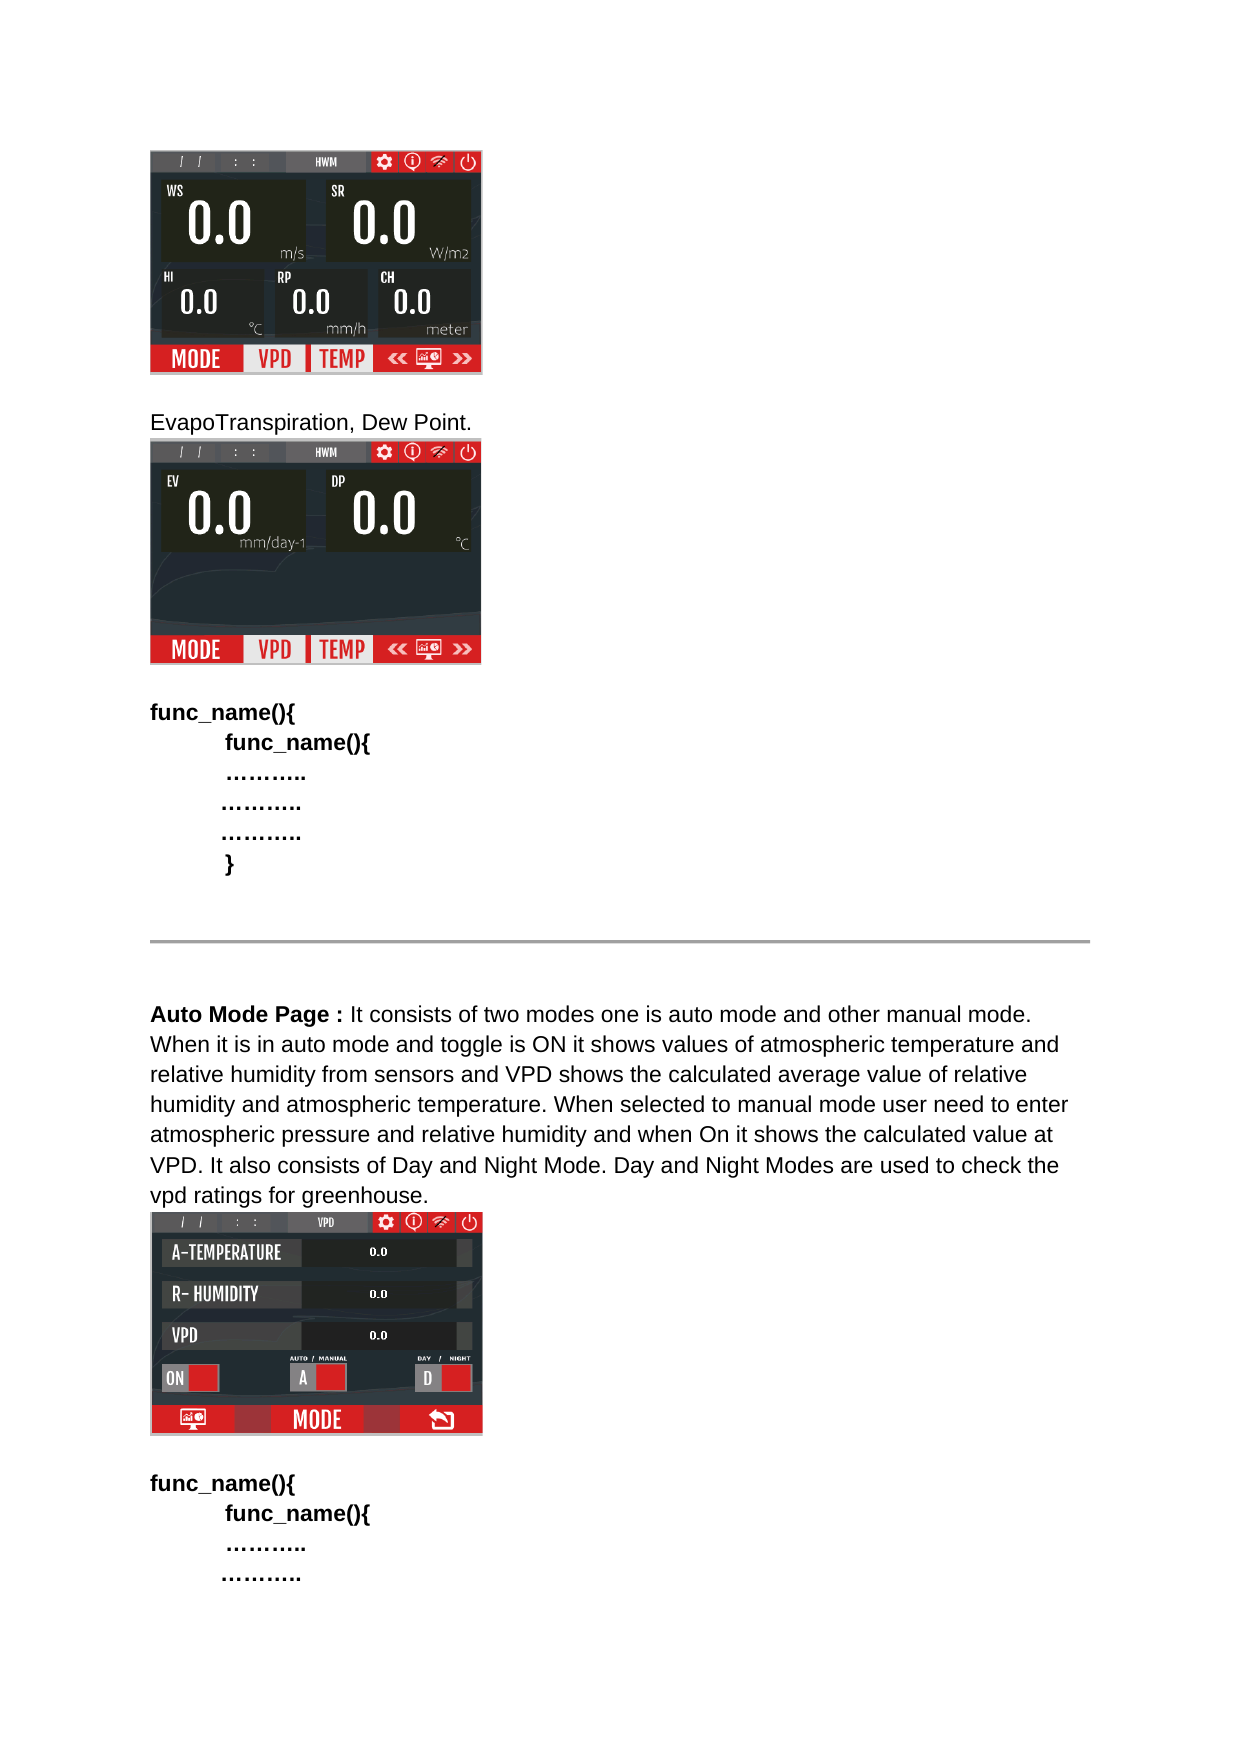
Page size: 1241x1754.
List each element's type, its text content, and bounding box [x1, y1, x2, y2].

text ……….. [150, 1530, 1090, 1556]
text ……….. [150, 789, 1090, 816]
text EvapoTranspiration, Dew Point. [150, 409, 1090, 435]
text ……….. [150, 819, 1090, 846]
picture [150, 1212, 483, 1436]
text func_name(){ [150, 1470, 1090, 1496]
text Auto Mode Page : It consists of two modes one is auto mode and other manual mode. When it is in auto mode and toggle is ON it shows values of atmospheric temperature and relative humidity from sensors and VPD shows the calculated average value of relative humidity and atmospheric temperature. When selected to manual mode user need to enter atmospheric pressure and relative humidity and when On it shows the calculated value at VPD. It also consists of Day and Night Mode. Day and Night Modes are used to check the vpd ratings for greenhouse. [150, 1001, 1090, 1208]
picture [150, 150, 483, 375]
text func_name(){ [150, 729, 1090, 755]
text func_name(){ [150, 698, 1090, 725]
text ……….. [150, 759, 1090, 785]
text } [150, 849, 1090, 876]
text func_name(){ [150, 1500, 1090, 1526]
picture [150, 438, 482, 665]
text ……….. [150, 1560, 1090, 1587]
